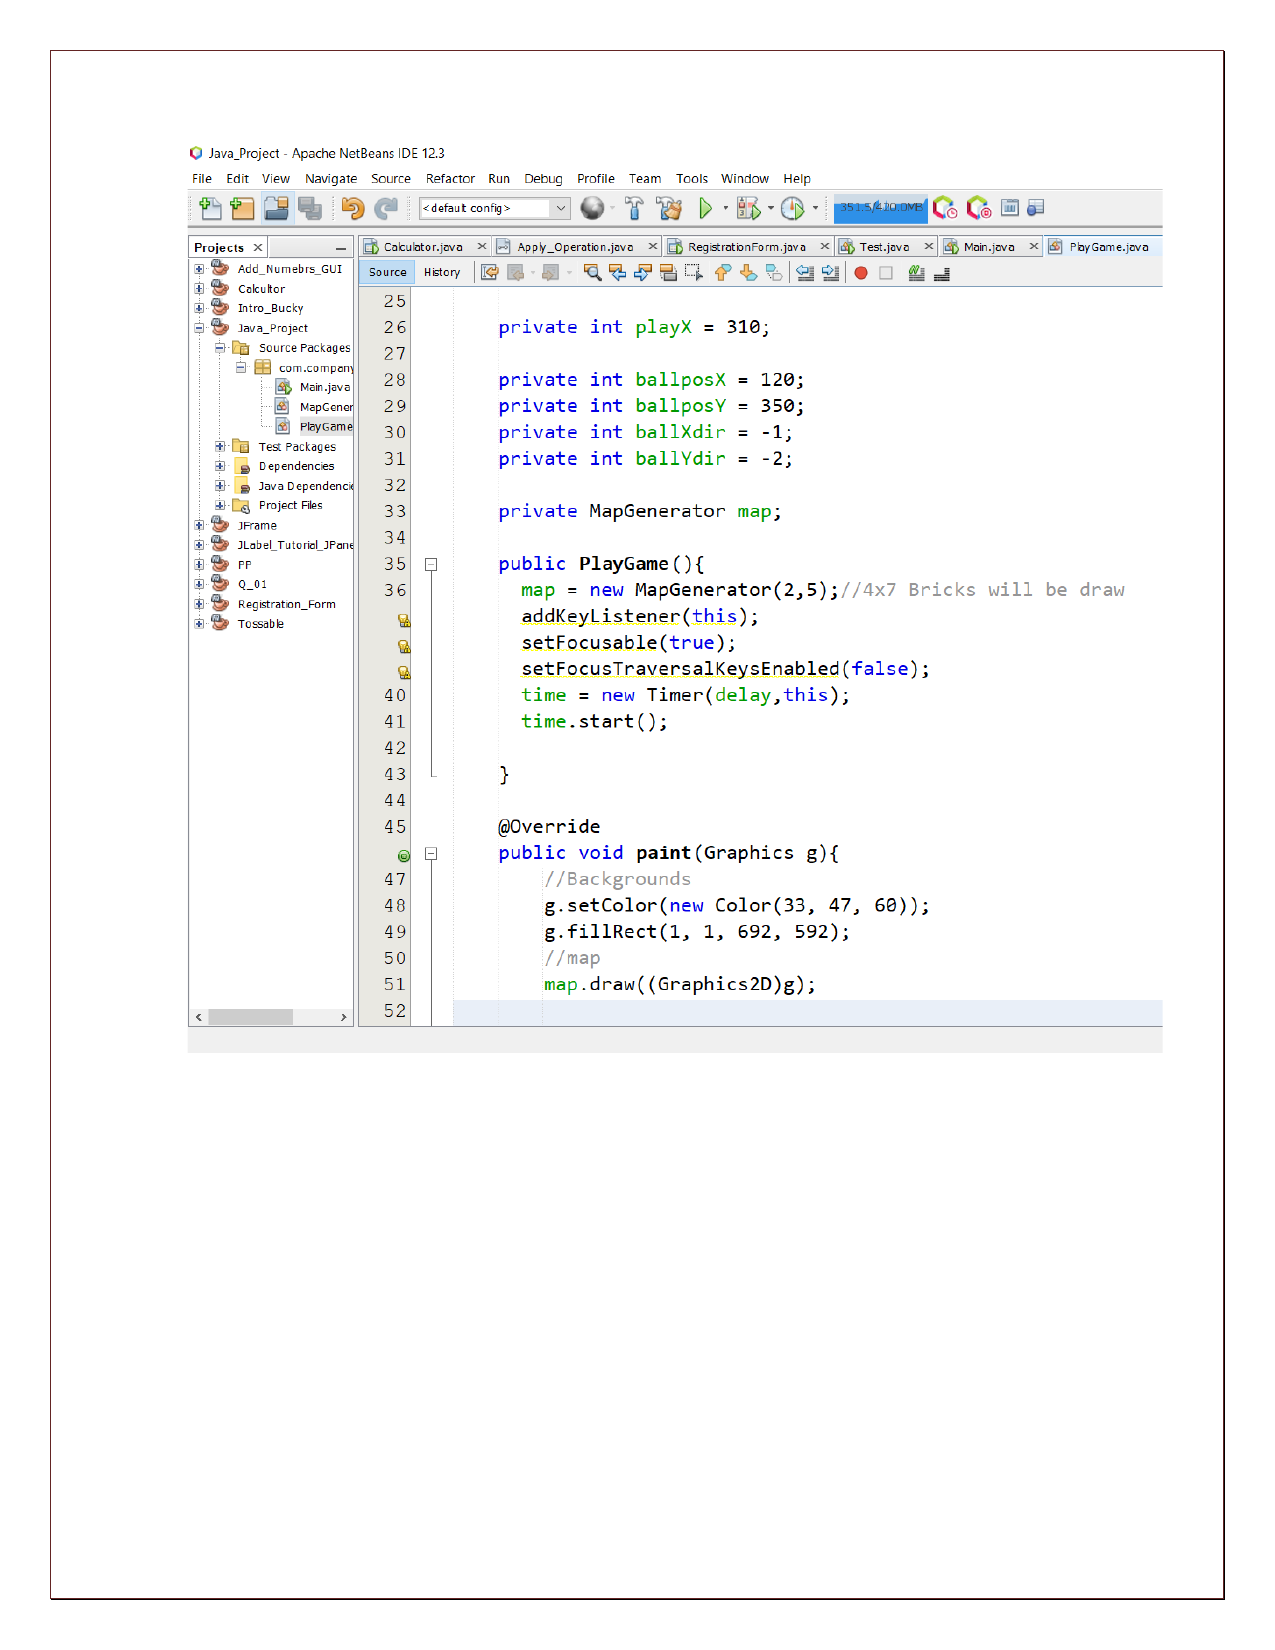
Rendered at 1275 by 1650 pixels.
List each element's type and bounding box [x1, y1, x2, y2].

picture [187, 140, 1163, 1053]
